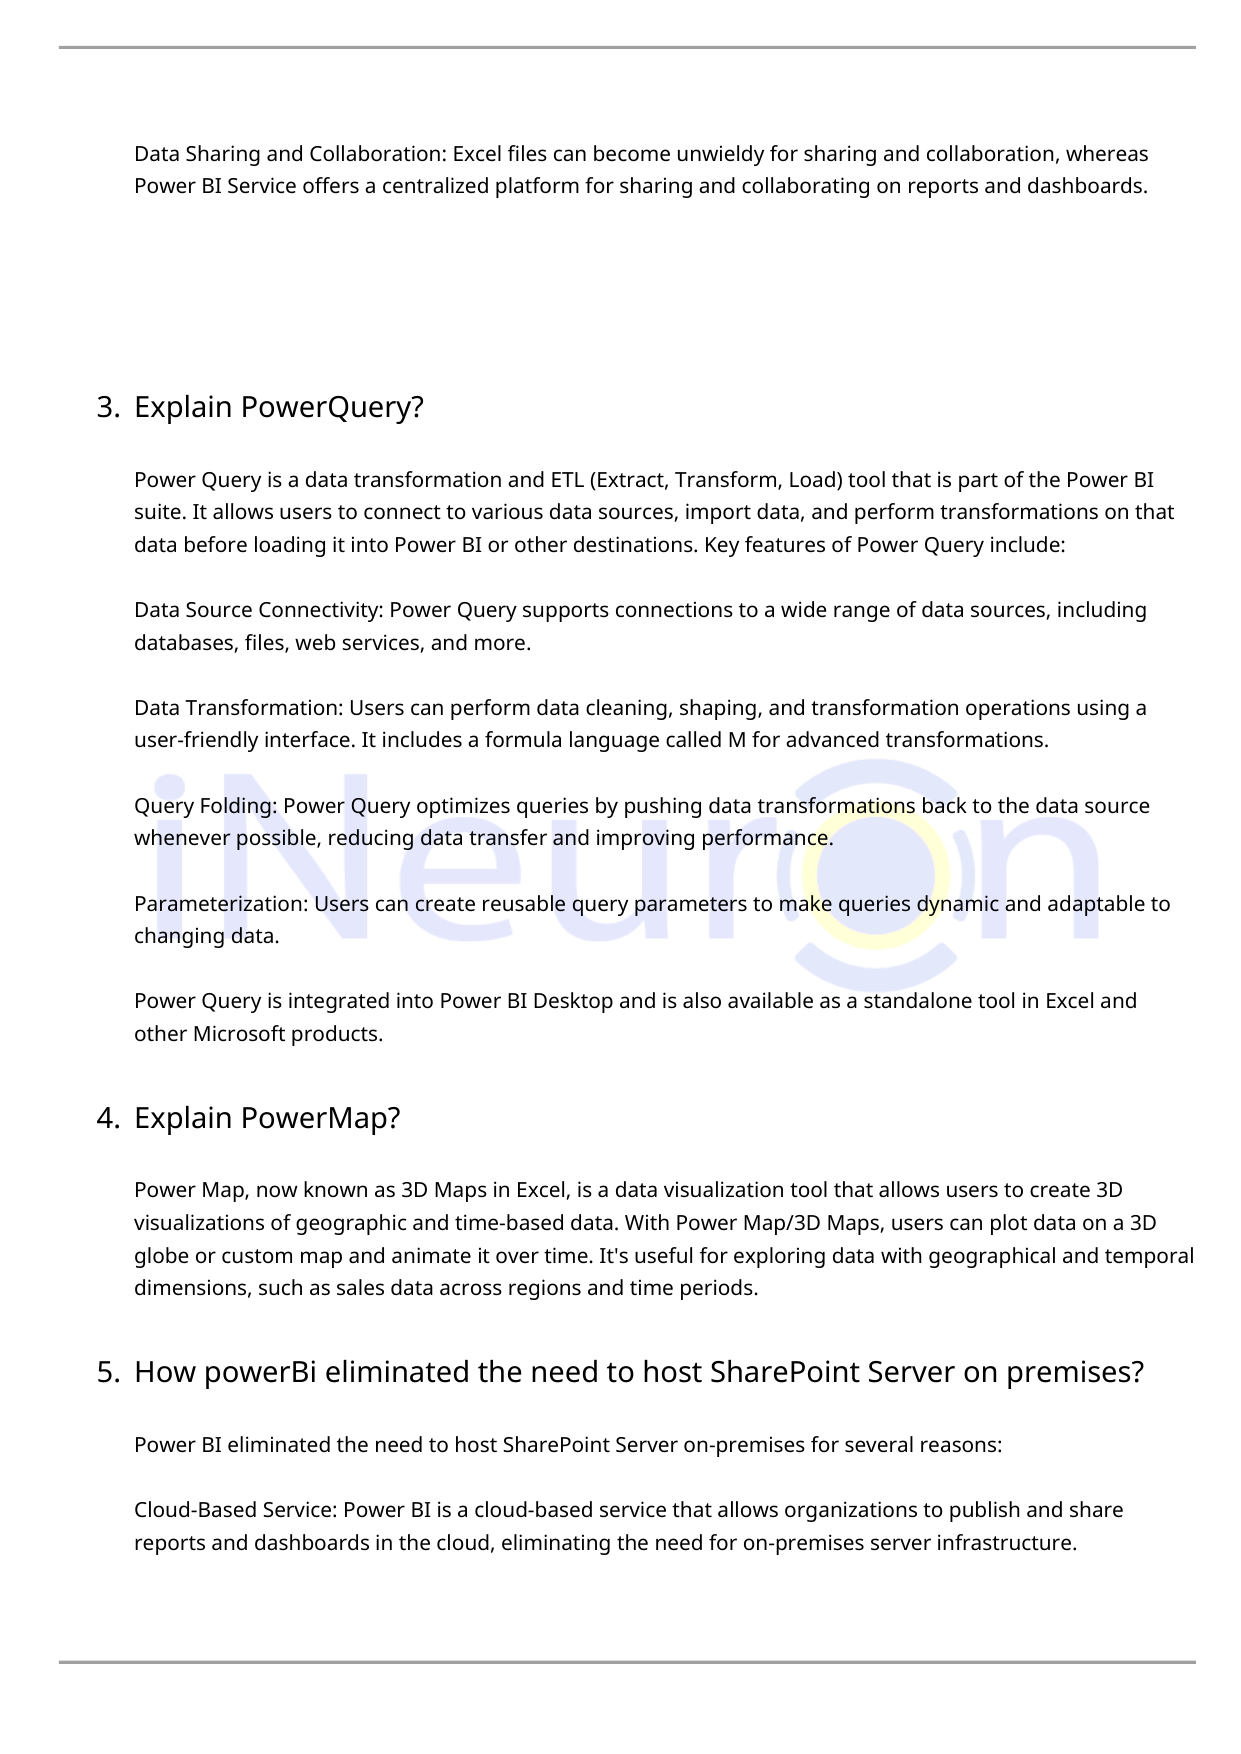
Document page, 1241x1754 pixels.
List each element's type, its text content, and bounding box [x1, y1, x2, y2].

text Power Query is integrated into Power BI Desktop and is also available as a standalone tool in Excel and other Microsoft products. [134, 986, 1196, 1047]
text Power BI eliminated the need to host SharePoint Server on-premises for several reasons: [134, 1430, 1196, 1458]
text Power Query is a data transformation and ETL (Extract, Transform, Load) tool that is part of the Power BI suite. It allows users to connect to various data sources, import data, and perform transformations on that data before loading it into Power BI or other destinations. Key features of Power Query include: [134, 465, 1196, 558]
text Data Source Connectivity: Power Query supports connections to a wide range of data sources, including databases, files, web services, and more. [134, 595, 1196, 656]
list Explain PowerQuery? [96, 387, 1196, 426]
text Cloud-Based Service: Power BI is a cloud-based service that allows organizations to publish and share reports and dashboards in the cloud, eliminating the need for on-premises server infrastructure. [134, 1495, 1196, 1556]
list How powerBi eliminated the need to host SharePoint Server on premises? [96, 1352, 1196, 1391]
text Power Map, now known as 3D Maps in Excel, is a data visualization tool that allows users to create 3D visualizations of geographic and time-based data. With Power Map/3D Maps, users can plot data on a 3D globe or custom map and animate it over time. It's useful for exploring data with geographical and temporal dimensions, such as sales data across regions and time periods. [134, 1176, 1196, 1302]
list Explain PowerMap? [96, 1097, 1196, 1137]
text Parameterization: Users can create reusable query parameters to make queries dynamic and adaptable to changing data. [134, 889, 1196, 950]
text Data Sharing and Collaboration: Excel files can become unwieldy for sharing and collaboration, whereas Power BI Service offers a centralized platform for sharing and collaborating on reports and dashboards. [134, 139, 1196, 200]
text Data Transformation: Users can perform data cleaning, shaping, and transformation operations using a user-friendly interface. It includes a formula language called M for advanced transformations. [134, 693, 1196, 754]
text Query Folding: Power Query optimizes queries by pushing data transformations back to the data source whenever possible, reducing data transfer and improving performance. [134, 791, 1196, 852]
